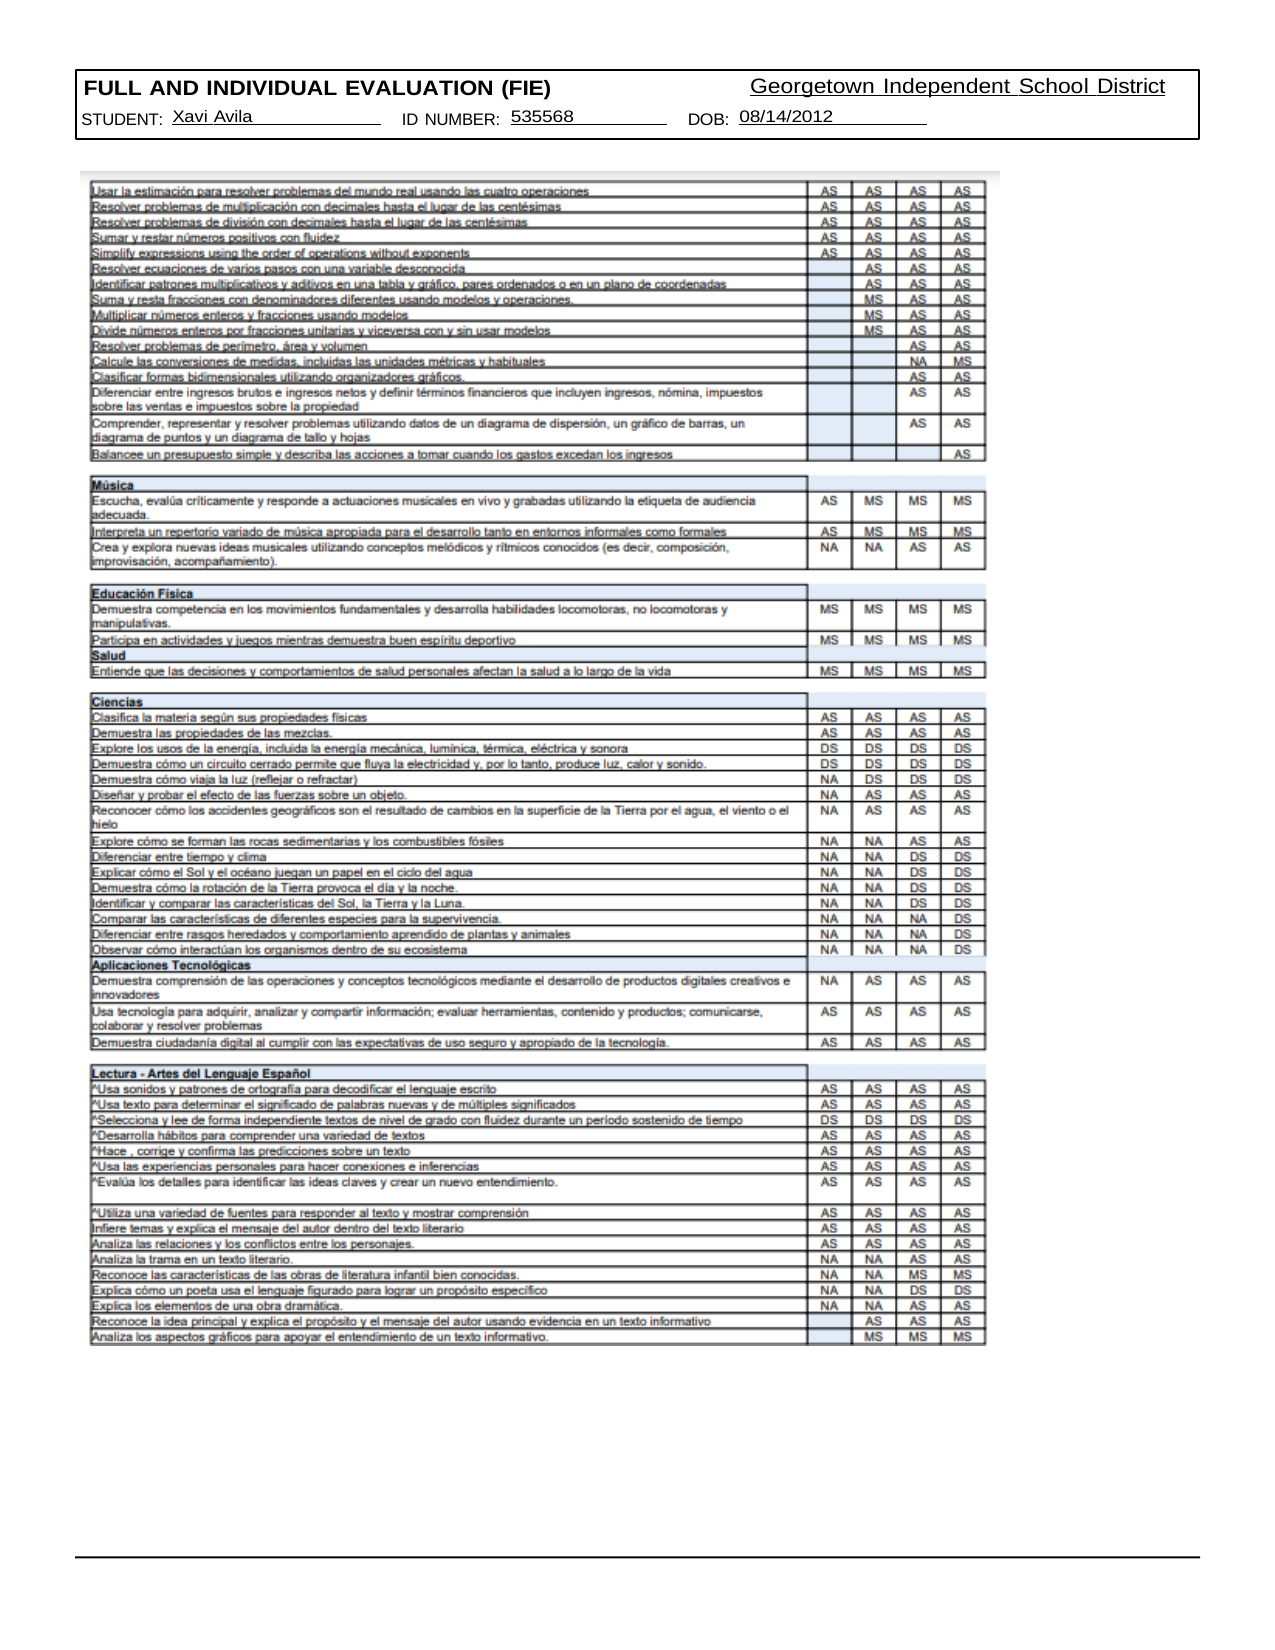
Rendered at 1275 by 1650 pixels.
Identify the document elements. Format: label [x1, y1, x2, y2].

picture [79, 171, 1000, 1346]
